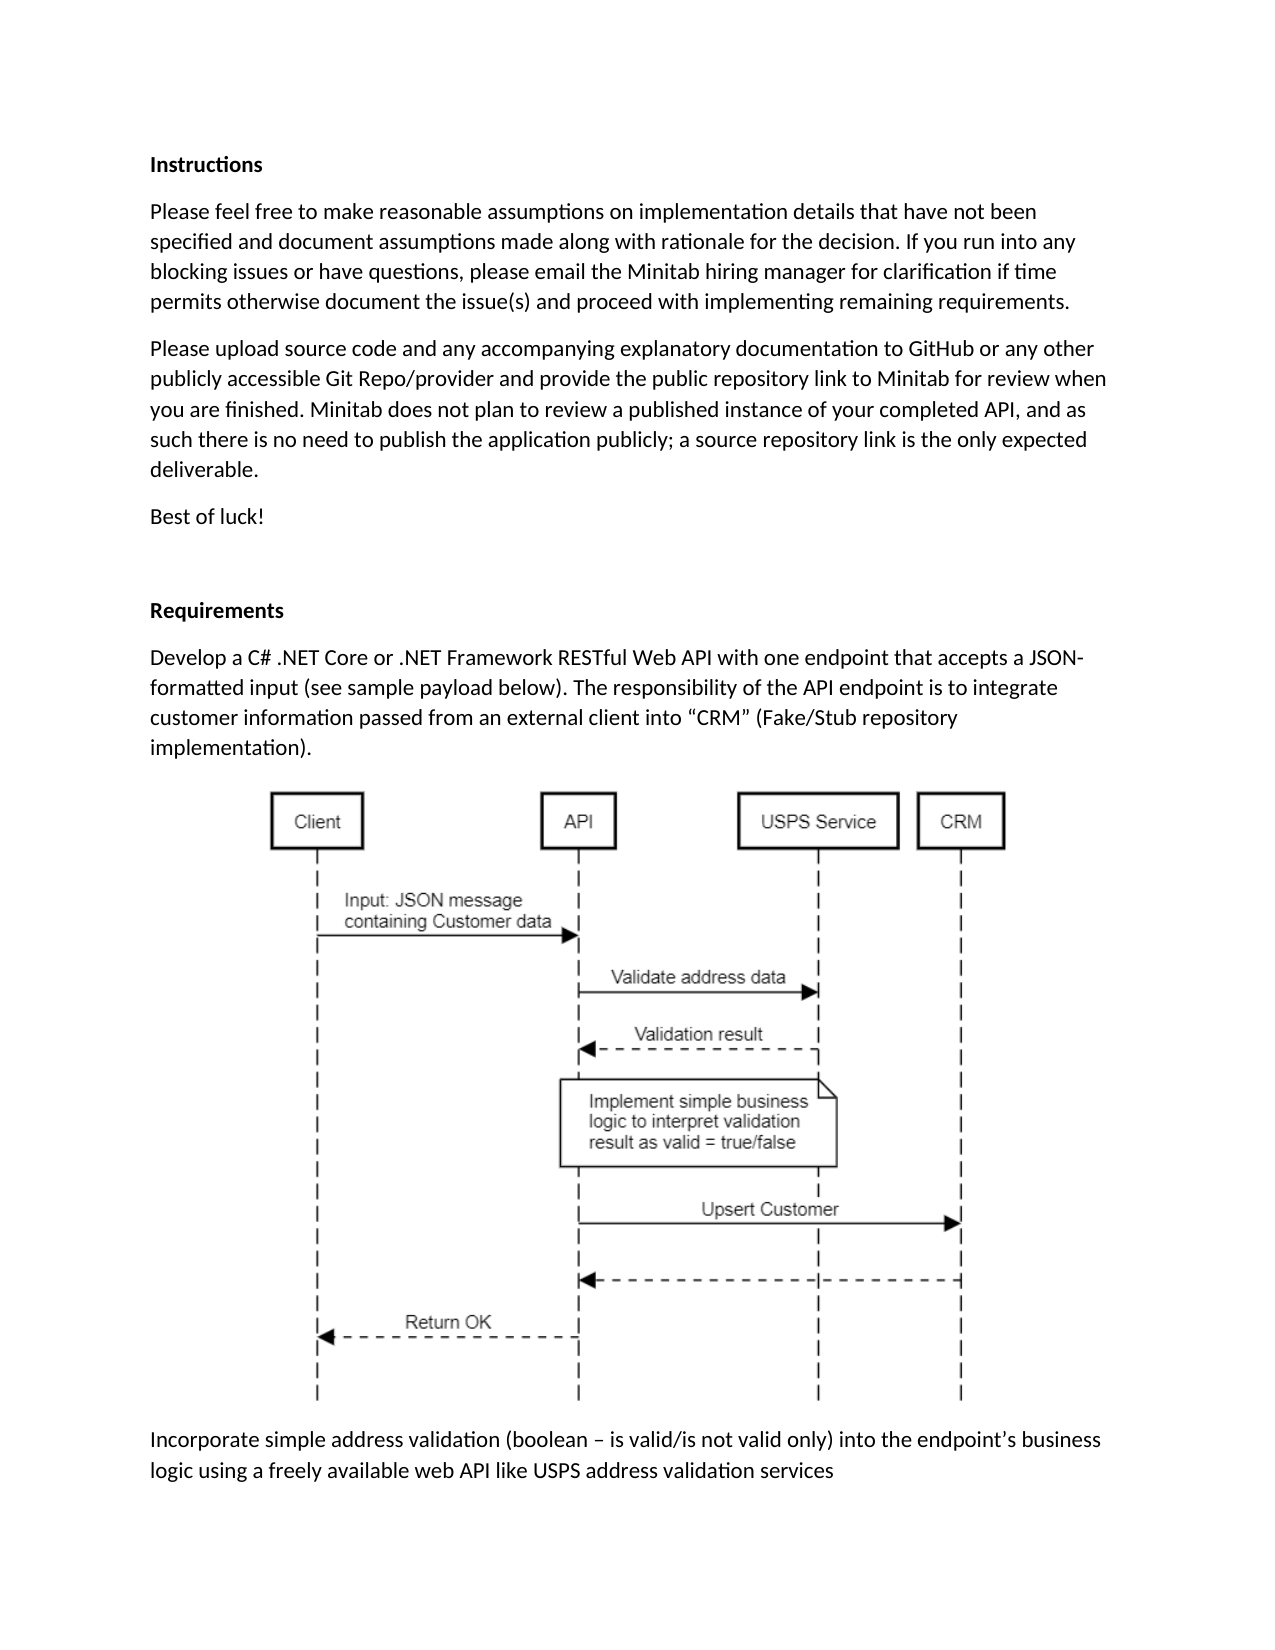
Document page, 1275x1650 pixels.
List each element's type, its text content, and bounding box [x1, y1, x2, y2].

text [150, 1426, 1125, 1484]
text Please feel free to make reasonable assumptions on implementation details that have not been specified and document assumptions made along with rationale for the decision. If you run into any blocking issues or have questions, please email the Minitab hiring manager for clarification if time permits otherwise document the issue(s) and proceed with implementing remaining requirements. [150, 197, 1125, 316]
text Develop a C# .NET Core or .NET Framework RESTful Web API with one endpoint that accepts a JSON-formatted input (see sample payload below). The responsibility of the API endpoint is to integrate customer information passed from an external client into “CRM” (Fake/Stub repository implementation). [150, 643, 1125, 761]
text Best of luck! [150, 502, 1125, 530]
text Please upload source code and any accompanying explanatory documentation to GitHub or any other publicly accessible Git Repo/provider and provide the public repository link to Minitab for review when you are finished. Minitab does not plan to review a published instance of your completed API, and as such there is no need to publish the application publicly; a source repository link is the only expected deliverable. [150, 334, 1125, 483]
text Requirements [150, 596, 1125, 624]
text Instructions [150, 150, 1125, 178]
